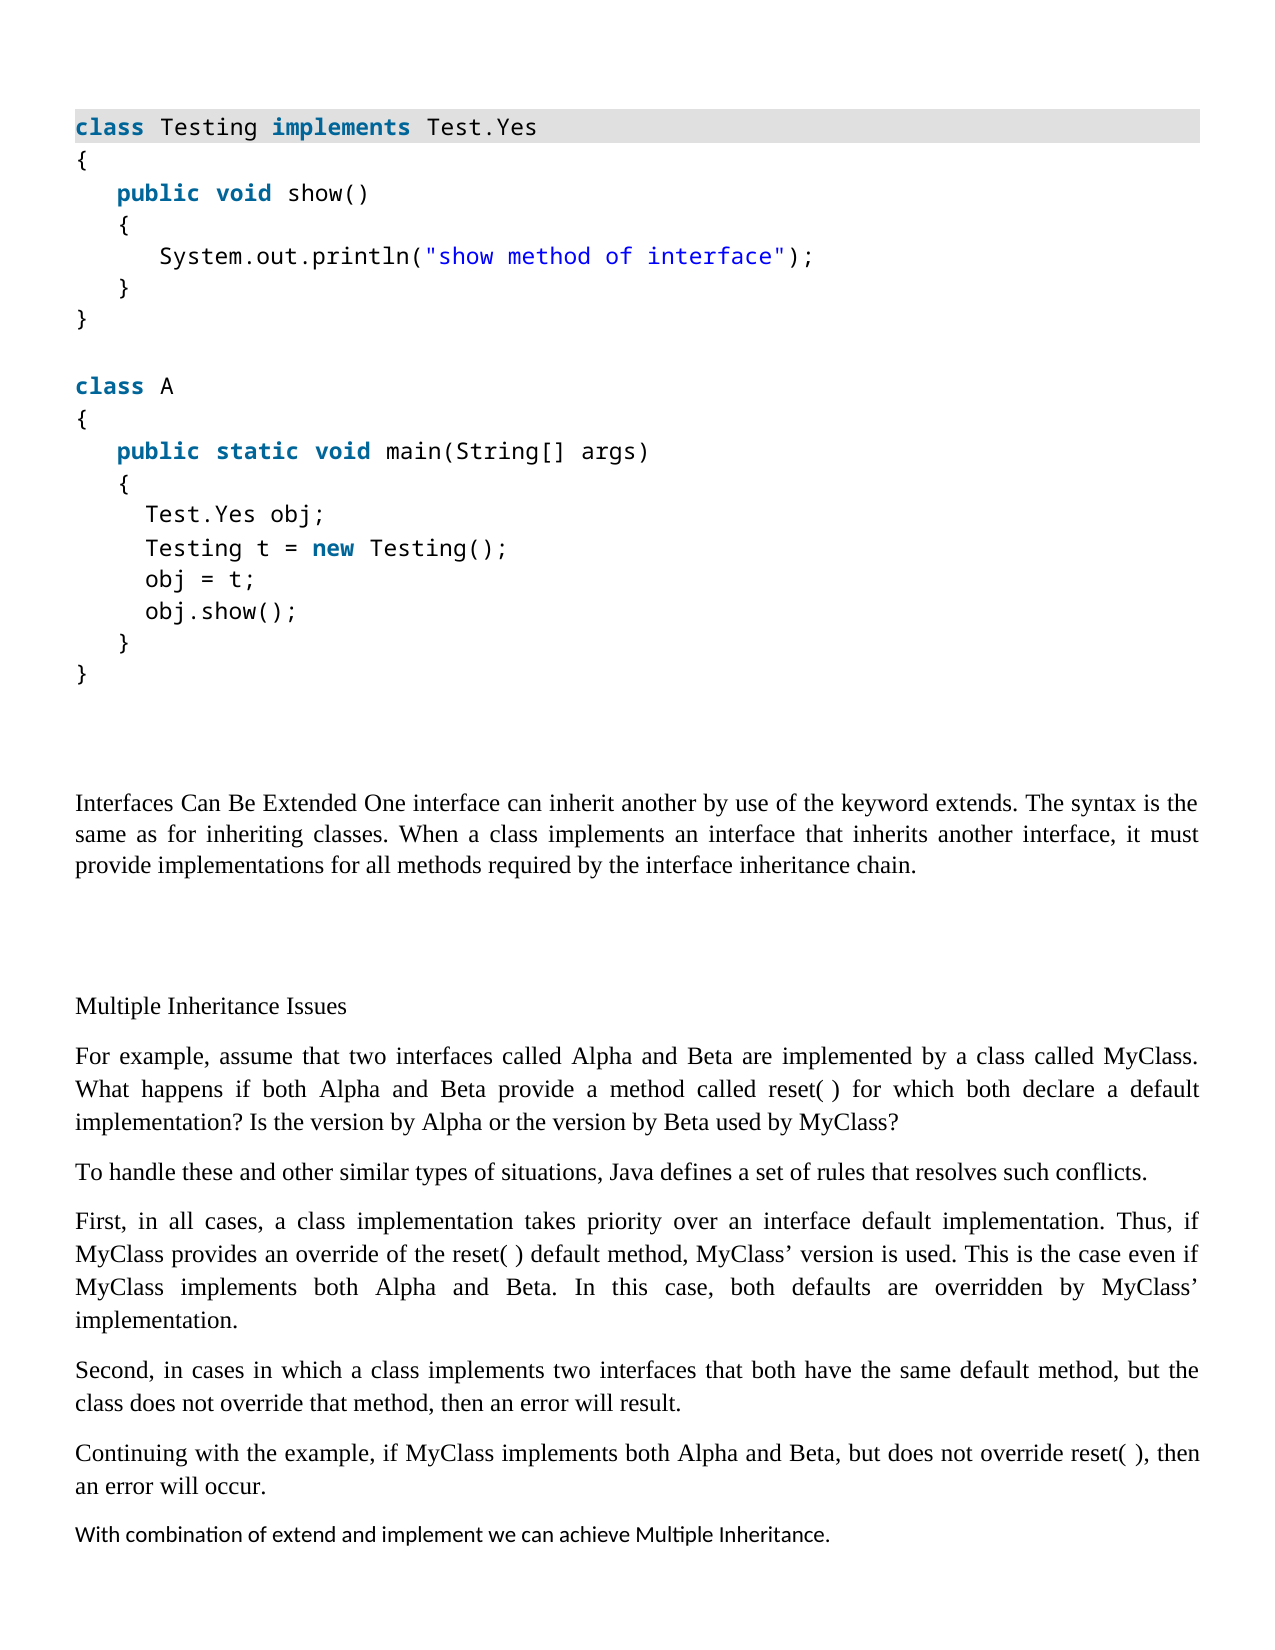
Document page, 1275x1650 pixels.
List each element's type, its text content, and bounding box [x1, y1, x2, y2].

text First, in all cases, a class implementation takes priority over an interface default implementation. Thus, if MyClass provides an override of the reset( ) default method, MyClass’ version is used. This is the case even if MyClass implements both Alpha and Beta. In this case, both defaults are overridden by MyClass’ implementation. [75, 1206, 1200, 1334]
text } [75, 626, 1200, 657]
text With combination of extend and implement we can achieve Multiple Inheritance. [75, 1520, 1200, 1548]
text Test.Yes obj; [75, 498, 1200, 529]
text For example, assume that two interfaces called Alpha and Beta are implemented by a class called MyClass. What happens if both Alpha and Beta provide a method called reset( ) for which both declare a default implementation? Is the version by Alpha or the version by Beta used by MyClass? [75, 1041, 1200, 1136]
text Testing t = new Testing(); [75, 529, 1200, 563]
text class Testing implements Test.Yes [75, 109, 1200, 143]
text class A [75, 367, 1200, 402]
text { [75, 143, 1200, 174]
text } [75, 657, 1200, 688]
text obj.show(); [75, 595, 1200, 626]
text } [75, 271, 1200, 302]
text Interfaces Can Be Extended One interface can inherit another by use of the keyword extends. The syntax is the same as for inheriting classes. When a class implements an interface that inherits another interface, it must provide implementations for all methods required by the interface inheritance chain. [75, 788, 1200, 878]
text Continuing with the example, if MyClass implements both Alpha and Beta, but does not override reset( ), then an error will occur. [75, 1438, 1200, 1499]
text public static void main(String[] args) [75, 433, 1200, 467]
text System.out.println("show method of interface"); [75, 240, 1200, 271]
text } [75, 302, 1200, 333]
text { [75, 467, 1200, 498]
text Multiple Inheritance Issues [75, 991, 1200, 1020]
text Second, in cases in which a class implements two interfaces that both have the same default method, but the class does not override that method, then an error will result. [75, 1355, 1200, 1417]
text { [75, 402, 1200, 433]
text public void show() [75, 174, 1200, 208]
text { [75, 208, 1200, 240]
text To handle these and other similar types of situations, Java defines a set of rules that resolves such conflicts. [75, 1157, 1200, 1185]
text obj = t; [75, 563, 1200, 595]
